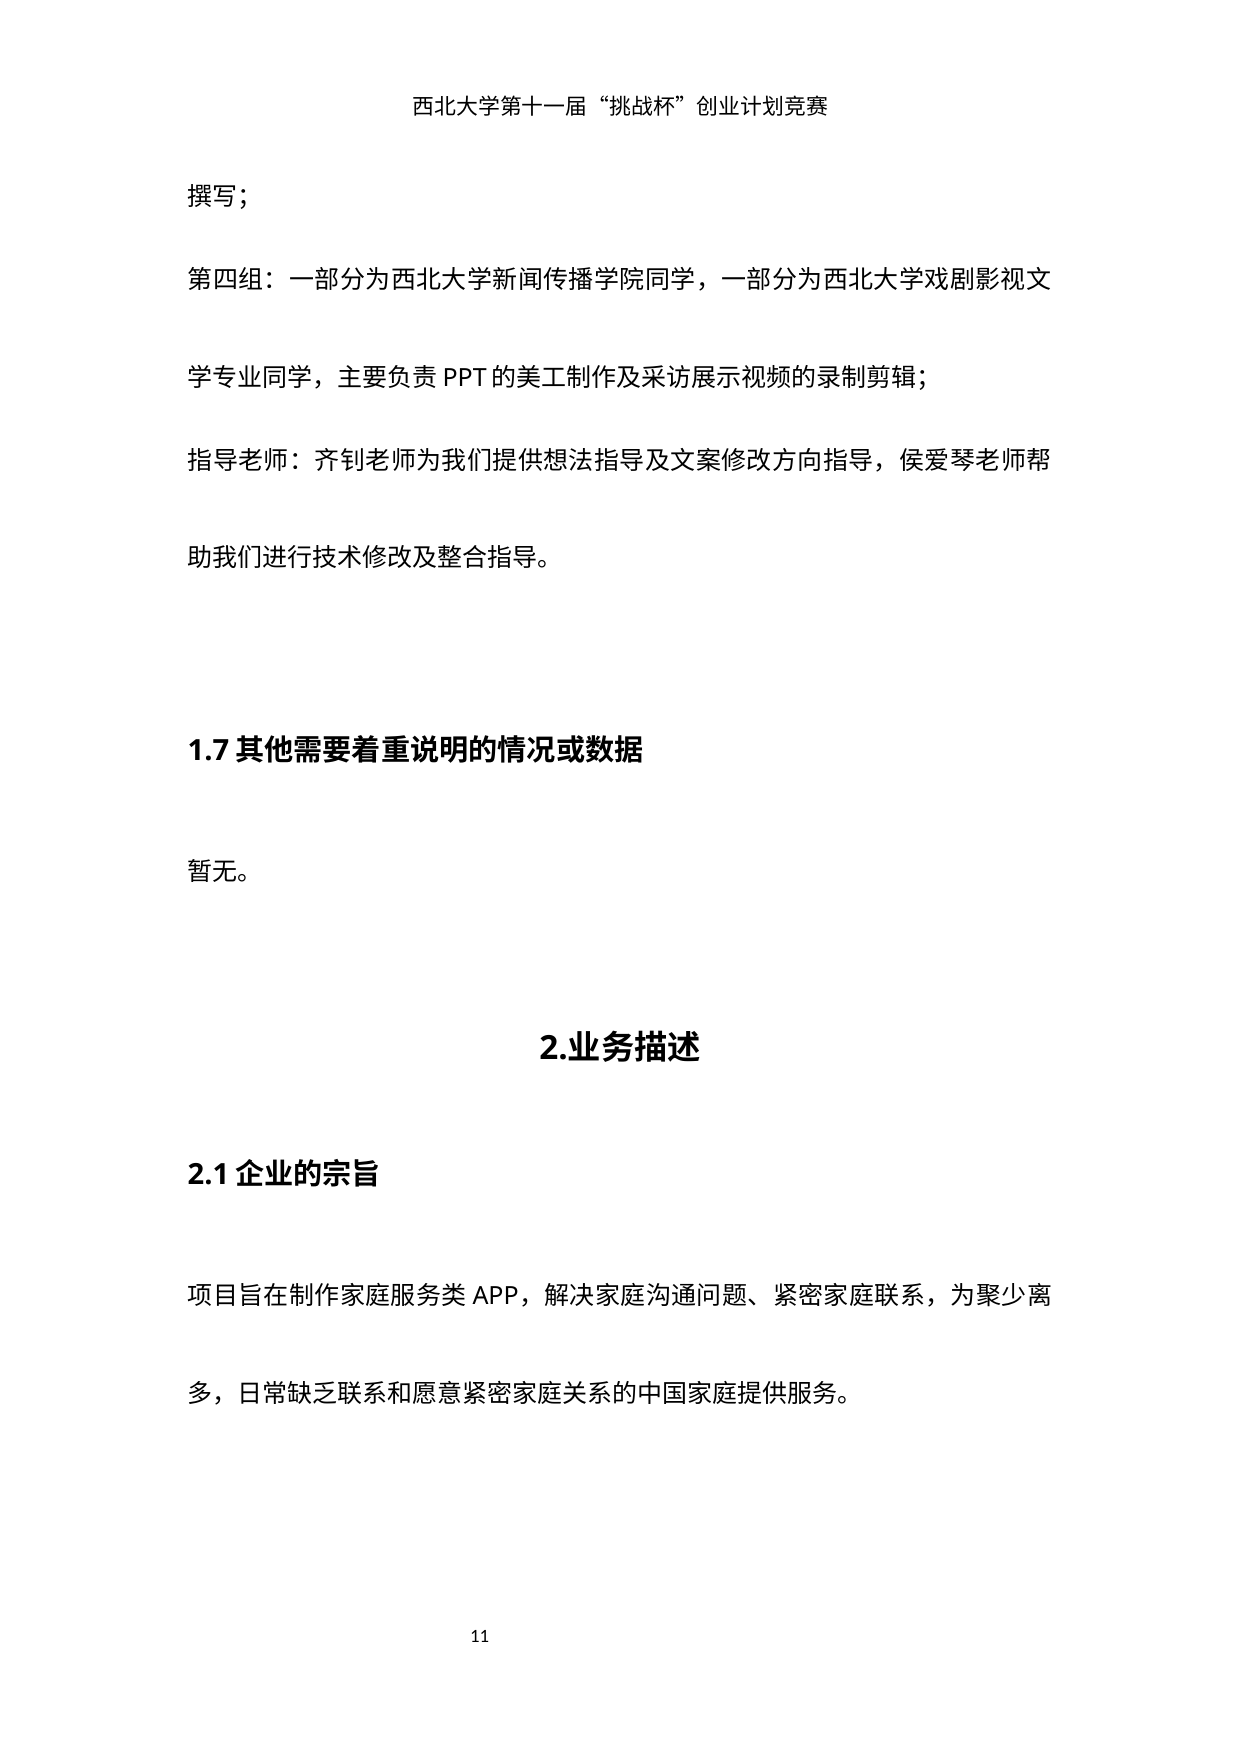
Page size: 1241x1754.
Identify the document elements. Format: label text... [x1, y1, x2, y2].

list 暂无。 [187, 837, 1053, 902]
text 2.业务描述 [187, 1013, 1053, 1078]
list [187, 162, 1053, 227]
list 指导老师：齐钊老师为我们提供想法指导及文案修改方向指导，侯爱琴老师帮助我们进行技术修改及整合指导。 [187, 426, 1053, 588]
list 项目旨在制作家庭服务类APP，解决家庭沟通问题、紧密家庭联系，为聚少离多，日常缺乏联系和愿意紧密家庭关系的中国家庭提供服务。 [187, 1261, 1053, 1424]
list 第四组：一部分为西北大学新闻传播学院同学，一部分为西北大学戏剧影视文学专业同学，主要负责PPT的美工制作及采访展示视频的录制剪辑； [187, 245, 1053, 408]
text 2.1企业的宗旨 [187, 1139, 1053, 1204]
text 1.7其他需要着重说明的情况或数据 [187, 715, 1053, 780]
